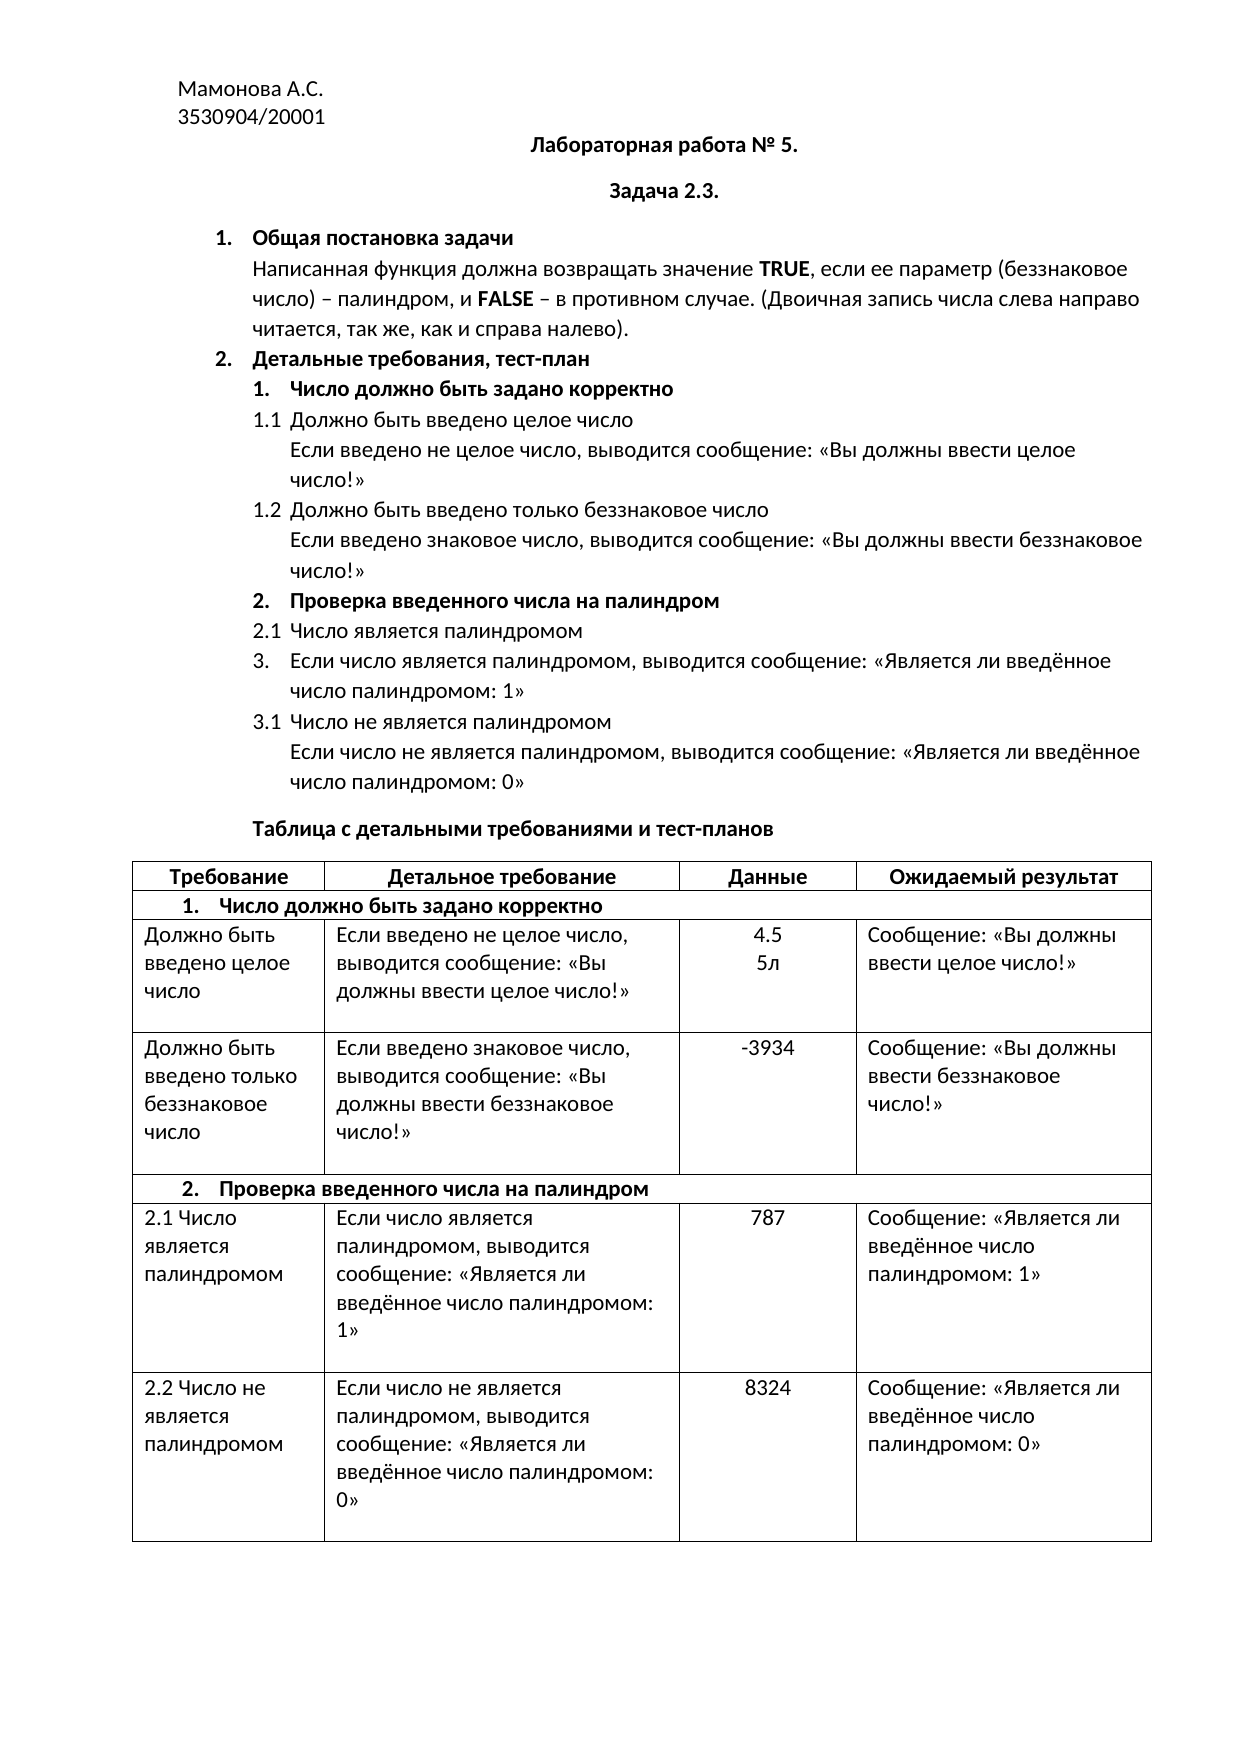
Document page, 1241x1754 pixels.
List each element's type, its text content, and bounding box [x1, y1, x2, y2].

list Если введено знаковое число, выводится сообщение: «Вы должны ввести беззнаковое число!» [290, 526, 1152, 584]
table_cell 2.1 Число является палиндромом [133, 1204, 324, 1372]
table_cell Сообщение: «Является ли введённое число палиндромом: 0» [857, 1373, 1151, 1541]
text Лабораторная работа № 5. [177, 130, 1152, 158]
text Таблица с детальными требованиями и тест-планов [252, 814, 1152, 842]
table_cell Сообщение: «Вы должны ввести целое число!» [857, 920, 1151, 1032]
table_header Данные [680, 862, 856, 890]
table_cell 8324 [680, 1373, 856, 1541]
table_cell Если число не является палиндромом, выводится сообщение: «Является ли введённое число палиндромом: 0» [325, 1373, 679, 1541]
table_cell Если введено знаковое число, выводится сообщение: «Вы должны ввести беззнаковое число!» [325, 1033, 679, 1173]
list Общая постановка задачи [215, 223, 1152, 252]
table_cell Если введено не целое число, выводится сообщение: «Вы должны ввести целое число!» [325, 920, 679, 1032]
table_header Ожидаемый результат [857, 862, 1151, 890]
text Задача 2.3. [177, 177, 1152, 205]
list Если введено не целое число, выводится сообщение: «Вы должны ввести целое число!» [290, 435, 1152, 493]
table_cell Сообщение: «Является ли введённое число палиндромом: 1» [857, 1204, 1151, 1372]
list Если число является палиндромом, выводится сообщение: «Является ли введённое число палиндромом: 1» [252, 646, 1152, 705]
list Число является палиндромом [252, 616, 1152, 644]
list Число должно быть задано корректно [252, 374, 1152, 403]
table_header Требование [133, 862, 324, 890]
list Должно быть введено только беззнаковое число [252, 495, 1152, 523]
table_cell 787 [680, 1204, 856, 1372]
table_cell Проверка введенного числа на палиндром [133, 1175, 1151, 1202]
list Число не является палиндромом [252, 707, 1152, 735]
table_cell Сообщение: «Вы должны ввести беззнаковое число!» [857, 1033, 1151, 1173]
list Проверка введенного числа на палиндром [252, 586, 1152, 614]
table_cell Если число является палиндромом, выводится сообщение: «Является ли введённое число палиндромом: 1» [325, 1204, 679, 1372]
table_cell 4.5 5л [680, 920, 856, 1032]
list Написанная функция должна возвращать значение TRUE, если ее параметр (беззнаковое число) – палиндром, и FALSE – в противном случае. (Двоичная запись числа слева направо читается, так же, как и справа налево). [252, 254, 1152, 342]
list Детальные требования, тест-план [215, 344, 1152, 372]
table_cell 2.2 Число не является палиндромом [133, 1373, 324, 1541]
table_cell Должно быть введено только беззнаковое число [133, 1033, 324, 1173]
list Должно быть введено целое число [252, 405, 1152, 433]
table_cell Число должно быть задано корректно [133, 891, 1151, 919]
table_cell -3934 [680, 1033, 856, 1173]
table_header Детальное требование [325, 862, 679, 890]
table_cell Должно быть введено целое число [133, 920, 324, 1032]
list Если число не является палиндромом, выводится сообщение: «Является ли введённое число палиндромом: 0» [290, 737, 1152, 795]
